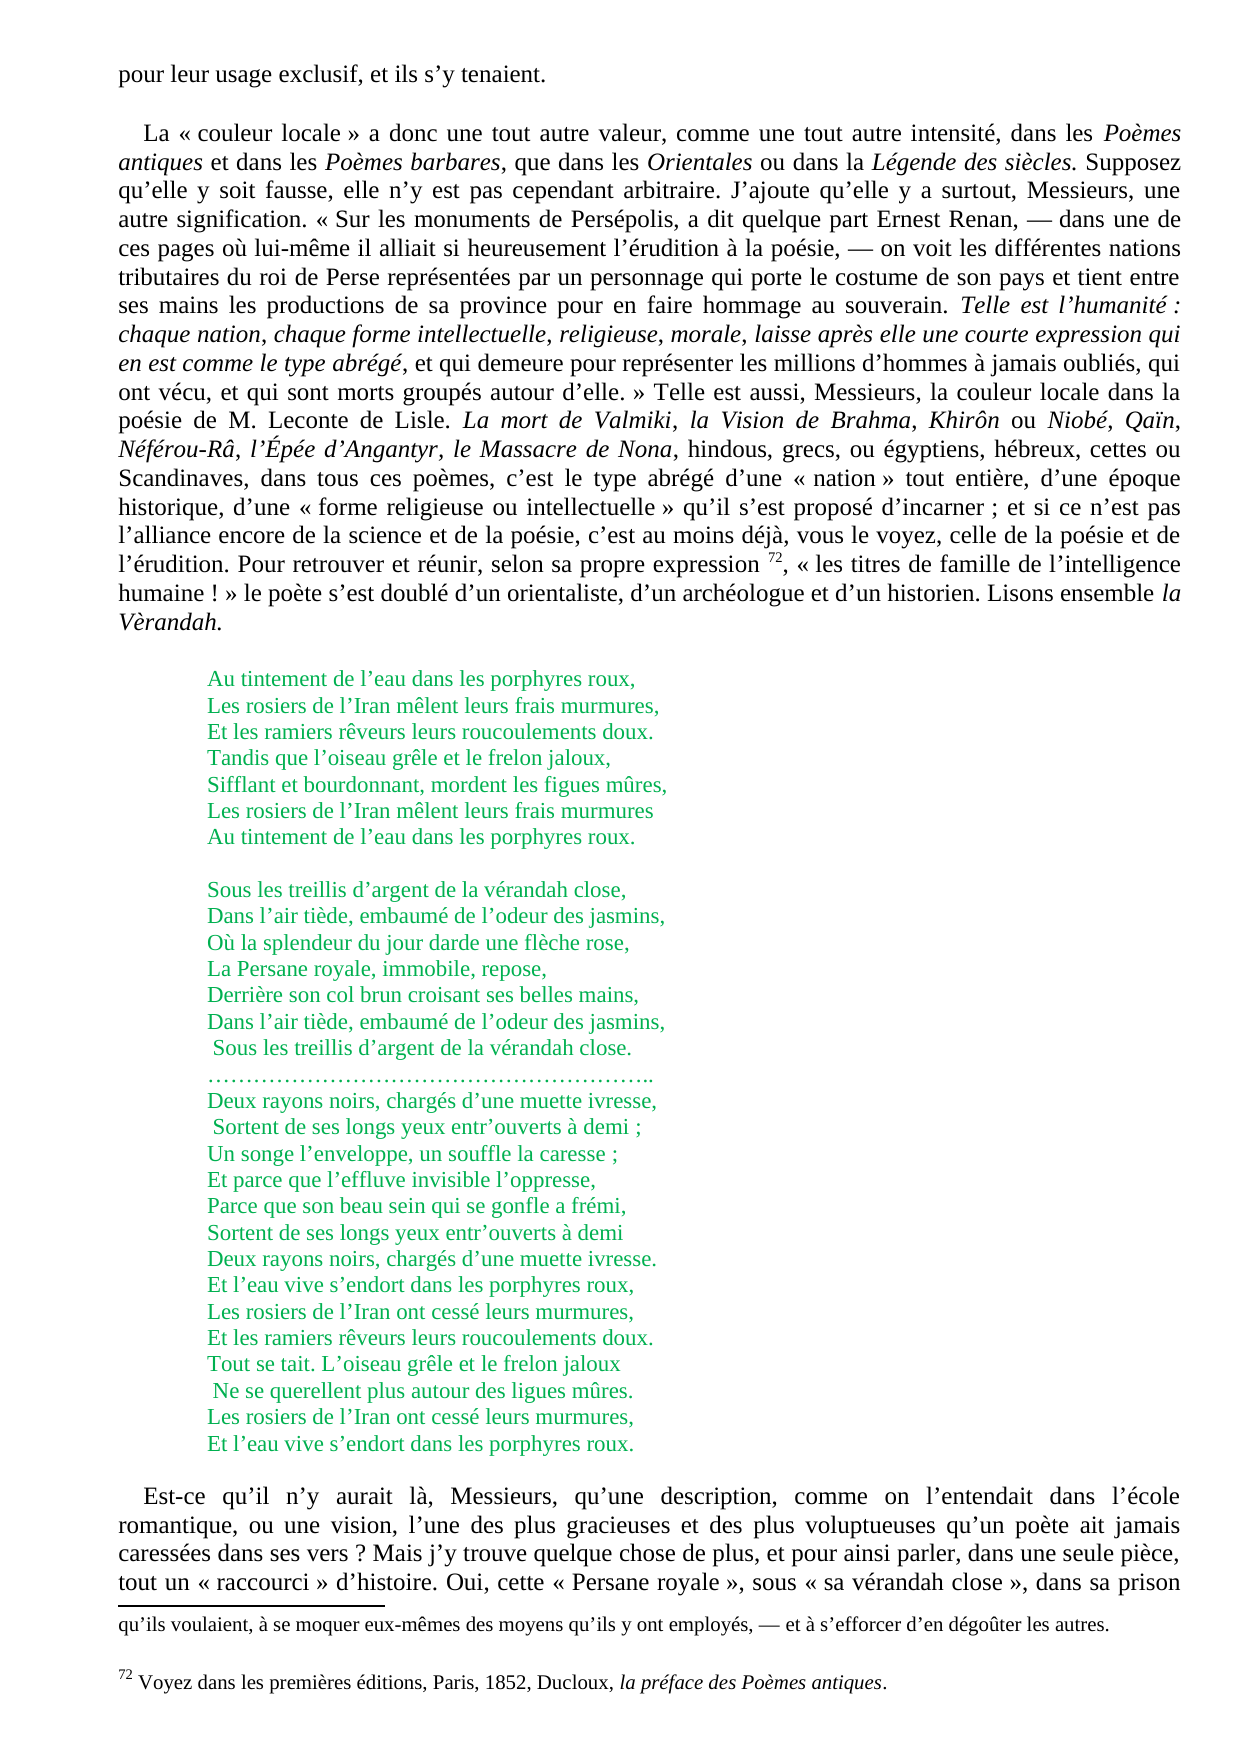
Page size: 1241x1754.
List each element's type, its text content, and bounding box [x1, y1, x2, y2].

text Et parce que l’effluve invisible l’oppresse, [207, 1166, 1181, 1192]
text Les rosiers de l’Iran mêlent leurs frais murmures [207, 797, 1181, 823]
text Les rosiers de l’Iran mêlent leurs frais murmures, [207, 692, 1181, 718]
text Dans l’air tiède, embaumé de l’odeur des jasmins, [207, 1008, 1181, 1034]
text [118, 1481, 1181, 1596]
text Deux rayons noirs, chargés d’une muette ivresse. [207, 1245, 1181, 1271]
text Et l’eau vive s’endort dans les porphyres roux. [207, 1429, 1181, 1456]
text Les rosiers de l’Iran ont cessé leurs murmures, [207, 1298, 1181, 1324]
text Les rosiers de l’Iran ont cessé leurs murmures, [207, 1403, 1181, 1429]
text Et les ramiers rêveurs leurs roucoulements doux. [207, 718, 1181, 744]
text Sortent de ses longs yeux entr’ouverts à demi [207, 1219, 1181, 1245]
text Sifflant et bourdonnant, mordent les figues mûres, [207, 771, 1181, 797]
text Parce que son beau sein qui se gonfle a frémi, [207, 1192, 1181, 1219]
text Derrière son col brun croisant ses belles mains, [207, 982, 1181, 1008]
text Sous les treillis d’argent de la vérandah close, [207, 876, 1181, 902]
text Deux rayons noirs, chargés d’une muette ivresse, [207, 1087, 1181, 1113]
text Ne se querellent plus autour des ligues mûres. [207, 1377, 1181, 1403]
text Et les ramiers rêveurs leurs roucoulements doux. [207, 1324, 1181, 1351]
text La « couleur locale » a donc une tout autre valeur, comme une tout autre intensité, dans les Poèmes antiques et dans les Poèmes barbares, que dans les Orientales ou dans la Légende des siècles. Supposez qu’elle y soit fausse, elle n’y est pas cependant arbitraire. J’ajoute qu’elle y a surtout, Messieurs, une autre signification. « Sur les monuments de Persépolis, a dit quelque part Ernest Renan, — dans une de ces pages où lui-même il alliait si heureusement l’érudition à la poésie, — on voit les différentes nations tributaires du roi de Perse représentées par un personnage qui porte le costume de son pays et tient entre ses mains les productions de sa province pour en faire hommage au souverain. Telle est l’humanité : chaque nation, chaque forme intellectuelle, religieuse, morale, laisse après elle une courte expression qui en est comme le type abrégé, et qui demeure pour représenter les millions d’hommes à jamais oubliés, qui ont vécu, et qui sont morts groupés autour d’elle. » Telle est aussi, Messieurs, la couleur locale dans la poésie de M. Leconte de Lisle. La mort de Valmiki, la Vision de Brahma, Khirôn ou Niobé, Qaïn, Néférou-Râ, l’Épée d’Angantyr, le Massacre de Nona, hindous, grecs, ou égyptiens, hébreux, cettes ou Scandinaves, dans tous ces poèmes, c’est le type abrégé d’une « nation » tout entière, d’une époque historique, d’une « forme religieuse ou intellectuelle » qu’il s’est proposé d’incarner ; et si ce n’est pas l’alliance encore de la science et de la poésie, c’est au moins déjà, vous le voyez, celle de la poésie et de l’érudition. Pour retrouver et réunir, selon sa propre expression , « les titres de famille de l’intelligence humaine ! » le poète s’est doublé d’un orientaliste, d’un archéologue et d’un historien. Lisons ensemble la Vèrandah. [118, 118, 1181, 635]
text Au tintement de l’eau dans les porphyres roux. [207, 823, 1181, 850]
text Sous les treillis d’argent de la vérandah close. [207, 1034, 1181, 1061]
text Où la splendeur du jour darde une flèche rose, [207, 929, 1181, 955]
text Au tintement de l’eau dans les porphyres roux, [207, 665, 1181, 692]
text Tandis que l’oiseau grêle et le frelon jaloux, [207, 744, 1181, 771]
text La Persane royale, immobile, repose, [207, 955, 1181, 982]
text Un songe l’enveloppe, un souffle la caresse ; [207, 1140, 1181, 1166]
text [118, 59, 1181, 88]
text Et l’eau vive s’endort dans les porphyres roux, [207, 1271, 1181, 1298]
text Sortent de ses longs yeux entr’ouverts à demi ; [207, 1113, 1181, 1140]
text Tout se tait. L’oiseau grêle et le frelon jaloux [207, 1351, 1181, 1377]
text Dans l’air tiède, embaumé de l’odeur des jasmins, [207, 902, 1181, 929]
text ………………………………………………….. [207, 1061, 1181, 1087]
